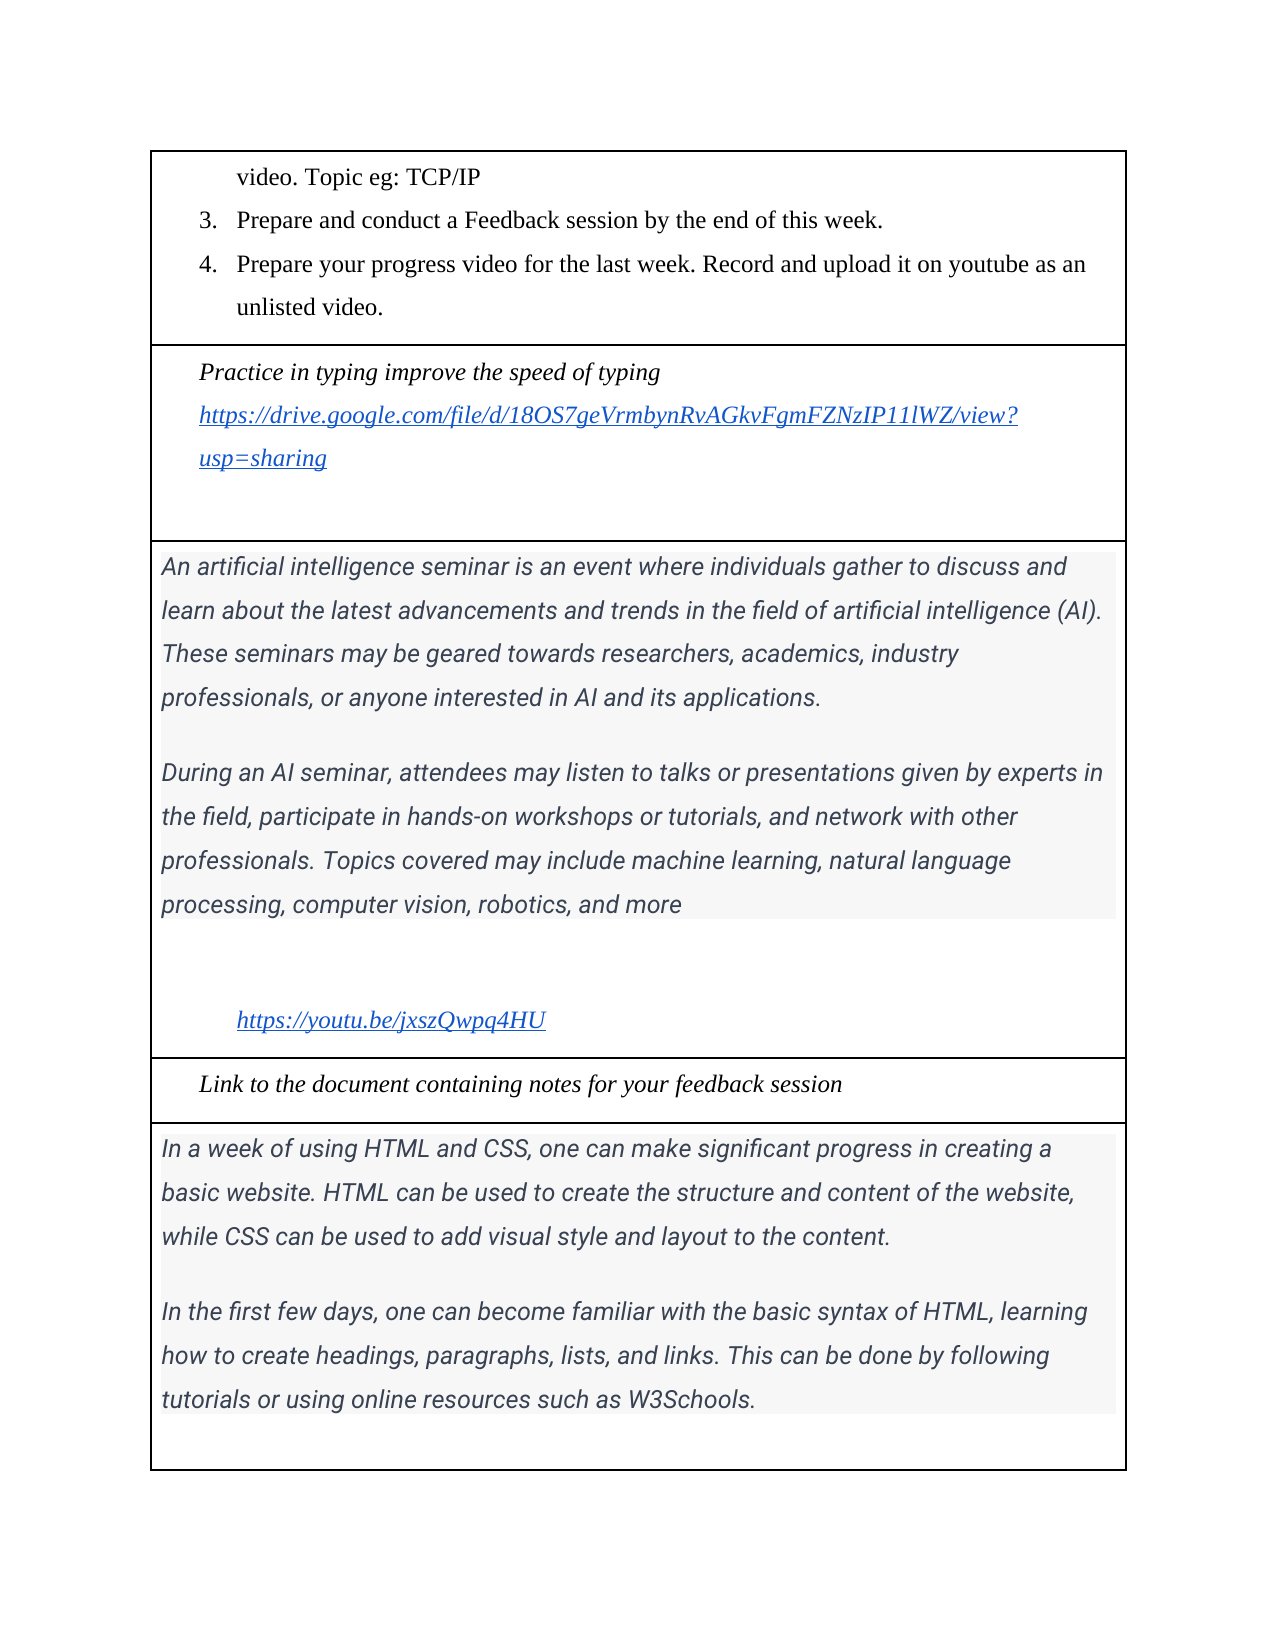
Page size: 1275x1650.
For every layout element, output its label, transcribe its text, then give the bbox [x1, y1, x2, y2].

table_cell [152, 152, 1125, 344]
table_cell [152, 1124, 1125, 1469]
table_cell Link to the document containing notes for your feedback session [152, 1059, 1125, 1122]
table_cell An artificial intelligence seminar is an event where individuals gather to discuss and learn about the latest advancements and trends in the field of artificial intelligence (AI). These seminars may be geared towards researchers, academics, industry professionals, or anyone interested in AI and its applications. During an AI seminar, attendees may listen to talks or presentations given by experts in the field, participate in hands-on workshops or tutorials, and network with other professionals. Topics covered may include machine learning, natural language processing, computer vision, robotics, and more https://youtu.be/jxszQwpq4HU [152, 542, 1125, 1057]
table_cell Practice in typing improve the speed of typing https://drive.google.com/file/d/18OS7geVrmbynRvAGkvFgmFZNzIP11lWZ/view?usp=sharing [152, 346, 1125, 539]
